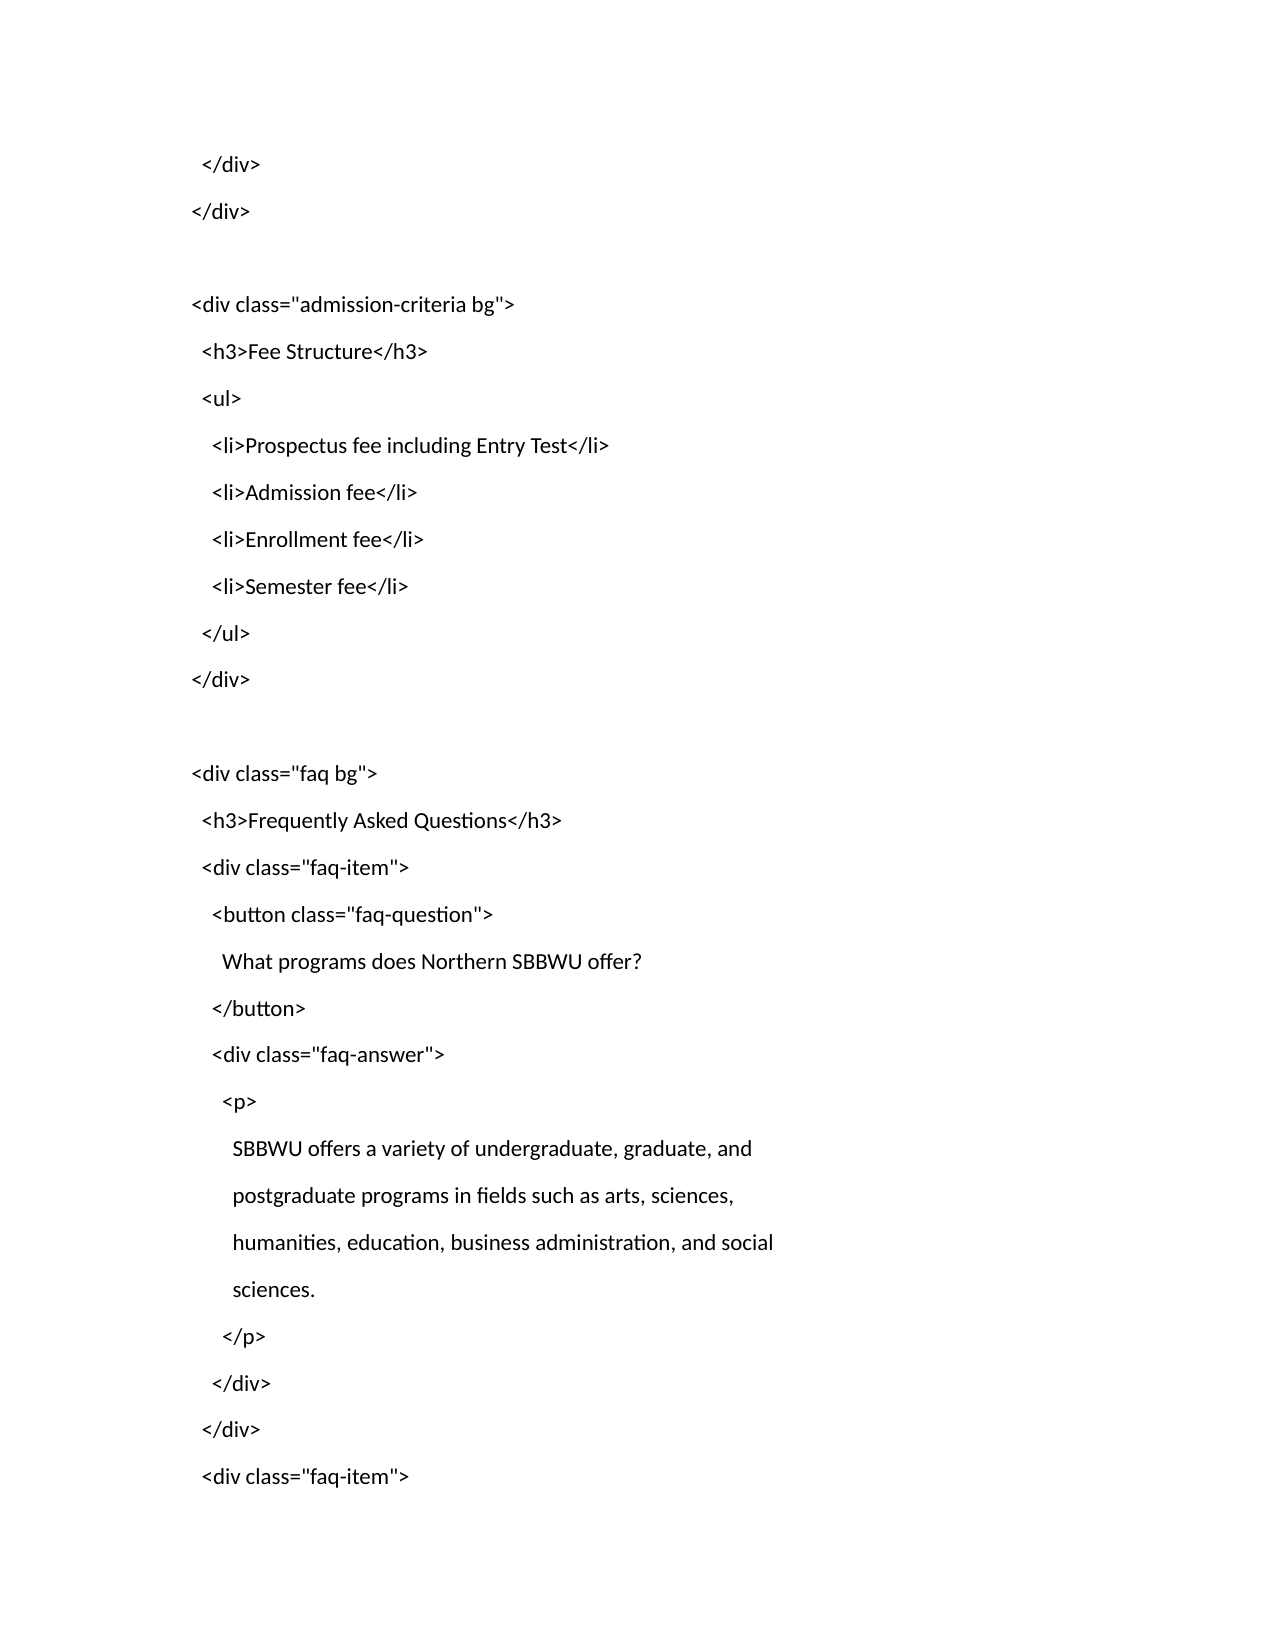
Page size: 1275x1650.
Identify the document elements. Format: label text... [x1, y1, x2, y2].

text <div class="faq-item"> [150, 853, 1125, 881]
text <h3>Frequently Asked Questions</h3> [150, 806, 1125, 834]
text </div> [150, 150, 1125, 178]
text </button> [150, 994, 1125, 1022]
text </ul> [150, 619, 1125, 647]
text <div class="admission-criteria bg"> [150, 291, 1125, 319]
text <h3>Fee Structure</h3> [150, 337, 1125, 366]
text postgraduate programs in fields such as arts, sciences, [150, 1181, 1125, 1209]
text What programs does Northern SBBWU offer? [150, 947, 1125, 975]
text <div class="faq-answer"> [150, 1041, 1125, 1069]
text </div> [150, 666, 1125, 694]
text </div> [150, 1369, 1125, 1397]
text <p> [150, 1087, 1125, 1116]
text </div> [150, 197, 1125, 225]
text <div class="faq-item"> [150, 1462, 1125, 1491]
text </p> [150, 1322, 1125, 1350]
text <button class="faq-question"> [150, 900, 1125, 928]
text <li>Admission fee</li> [150, 478, 1125, 506]
text <li>Enrollment fee</li> [150, 525, 1125, 553]
text sciences. [150, 1275, 1125, 1303]
text </div> [150, 1416, 1125, 1444]
text humanities, education, business administration, and social [150, 1228, 1125, 1256]
text SBBWU offers a variety of undergraduate, graduate, and [150, 1134, 1125, 1162]
text <ul> [150, 384, 1125, 412]
text <div class="faq bg"> [150, 759, 1125, 787]
text <li>Semester fee</li> [150, 572, 1125, 600]
text <li>Prospectus fee including Entry Test</li> [150, 431, 1125, 459]
